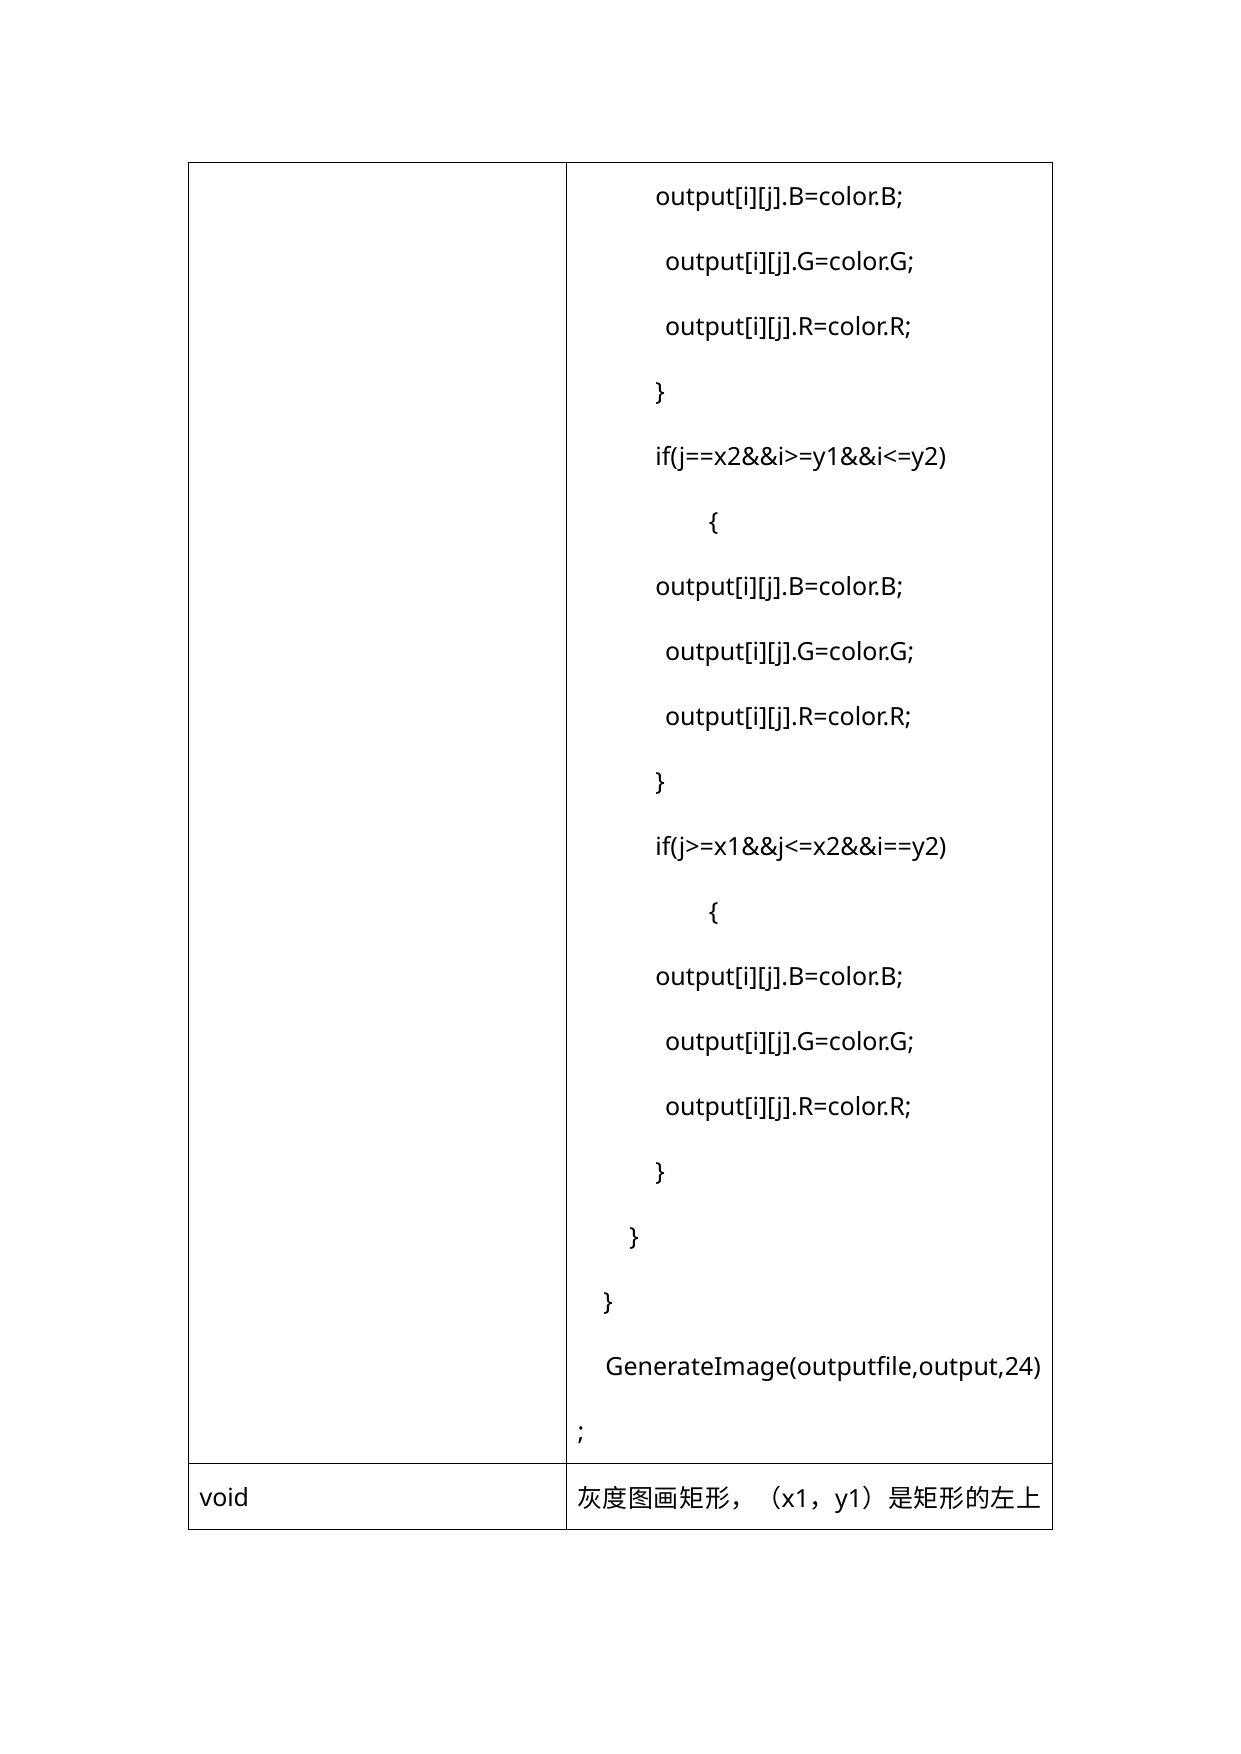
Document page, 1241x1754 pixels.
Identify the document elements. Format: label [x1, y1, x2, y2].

table_cell [567, 163, 1052, 1463]
table_cell [189, 163, 566, 1463]
table_cell [567, 1464, 1052, 1529]
table_cell [189, 1464, 566, 1529]
